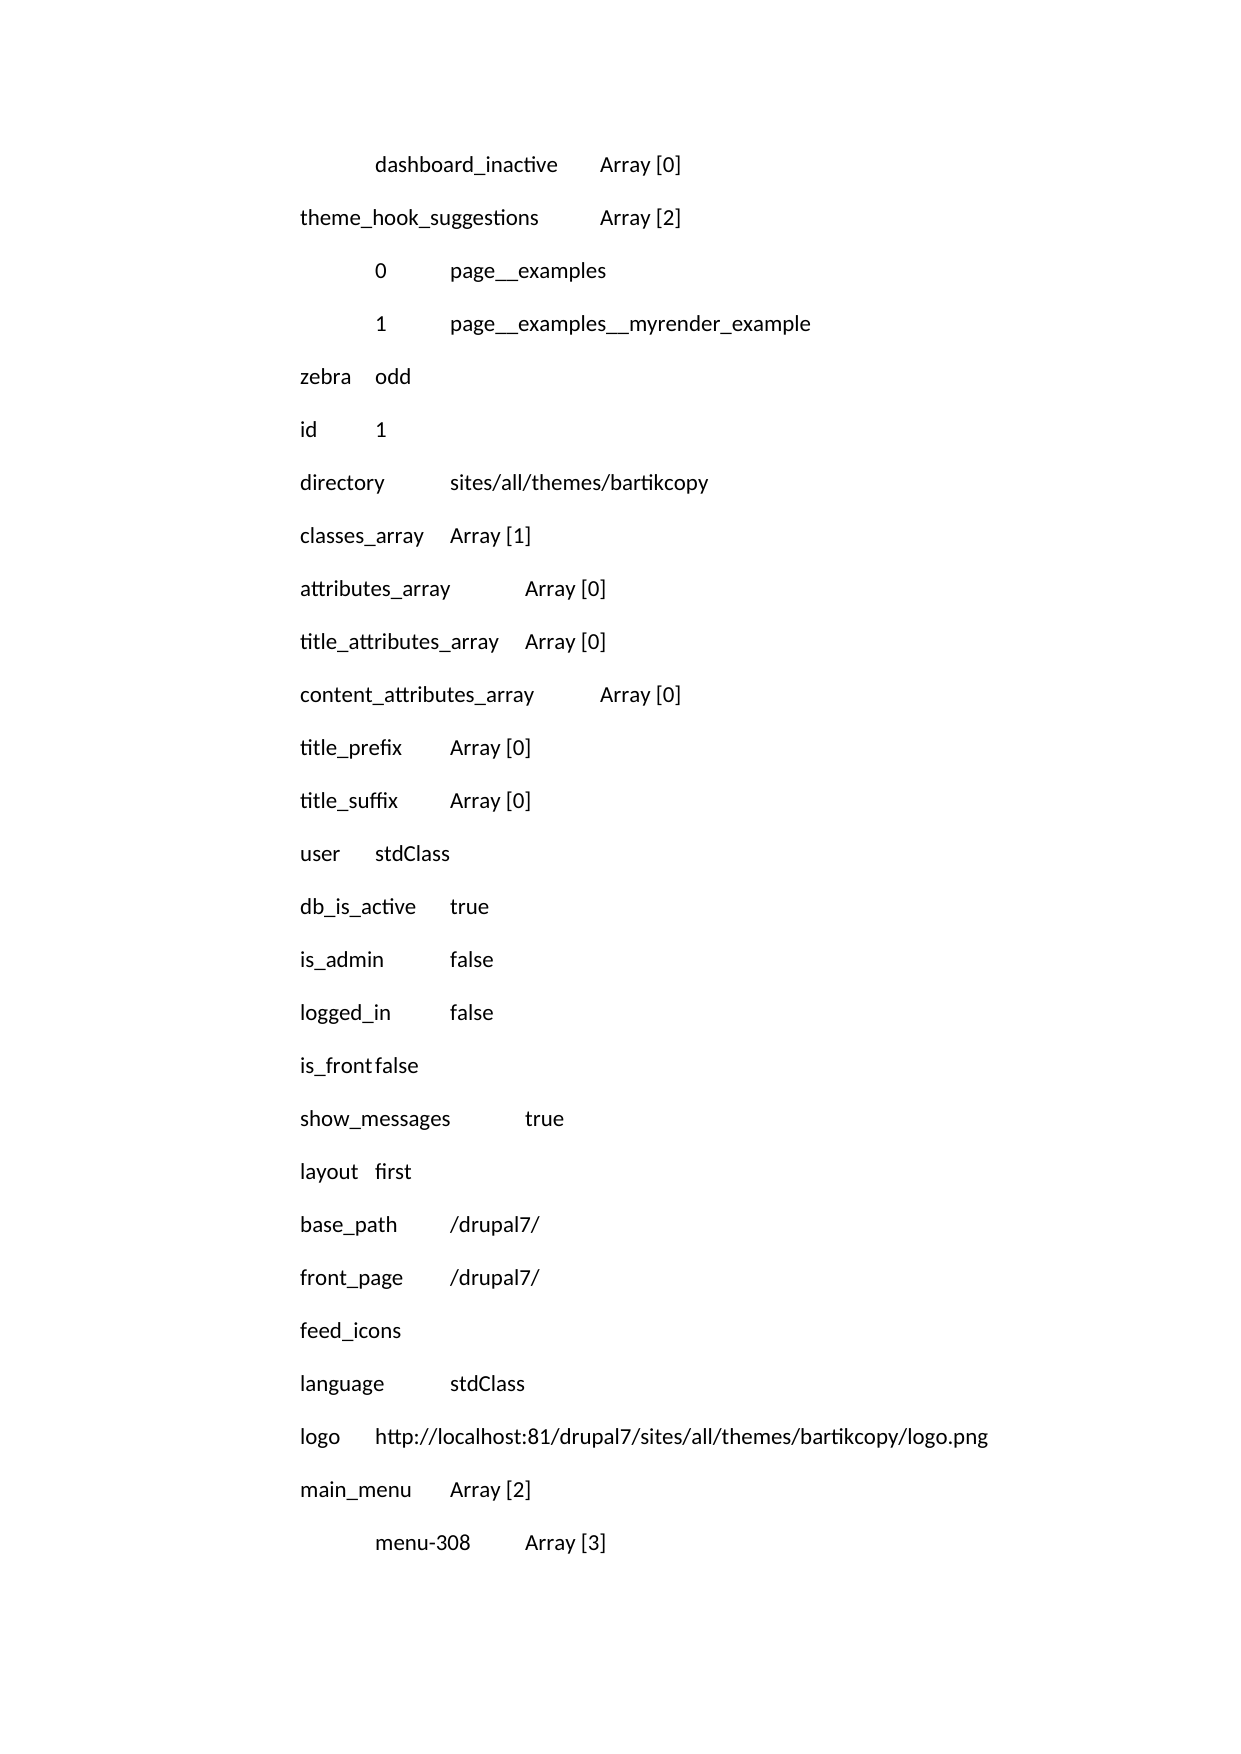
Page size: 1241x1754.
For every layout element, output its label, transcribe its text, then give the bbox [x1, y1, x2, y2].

text title_suffix Array [0] [150, 786, 1090, 814]
text 1 page__examples__myrender_example [150, 309, 1090, 337]
text db_is_active true [150, 892, 1090, 920]
text language stdClass [150, 1369, 1090, 1397]
text classes_array Array [1] [150, 521, 1090, 549]
text directory sites/all/themes/bartikcopy [150, 468, 1090, 496]
text content_attributes_array Array [0] [150, 680, 1090, 708]
text base_path /drupal7/ [150, 1210, 1090, 1238]
text title_attributes_array Array [0] [150, 627, 1090, 655]
text front_page /drupal7/ [150, 1263, 1090, 1291]
text feed_icons [150, 1316, 1090, 1344]
text layout first [150, 1157, 1090, 1185]
text attributes_array Array [0] [150, 574, 1090, 602]
text is_admin false [150, 945, 1090, 973]
text is_front false [150, 1051, 1090, 1079]
text logo http://localhost:81/drupal7/sites/all/themes/bartikcopy/logo.png [150, 1422, 1090, 1451]
text 0 page__examples [150, 256, 1090, 284]
text main_menu Array [2] [150, 1476, 1090, 1503]
text show_messages true [150, 1104, 1090, 1132]
text dashboard_inactive Array [0] [150, 150, 1090, 178]
text menu-308 Array [3] [150, 1528, 1090, 1557]
text title_prefix Array [0] [150, 733, 1090, 761]
text id 1 [150, 415, 1090, 443]
text theme_hook_suggestions Array [2] [150, 203, 1090, 231]
text user stdClass [150, 839, 1090, 867]
text logged_in false [150, 998, 1090, 1026]
text zebra odd [150, 362, 1090, 390]
